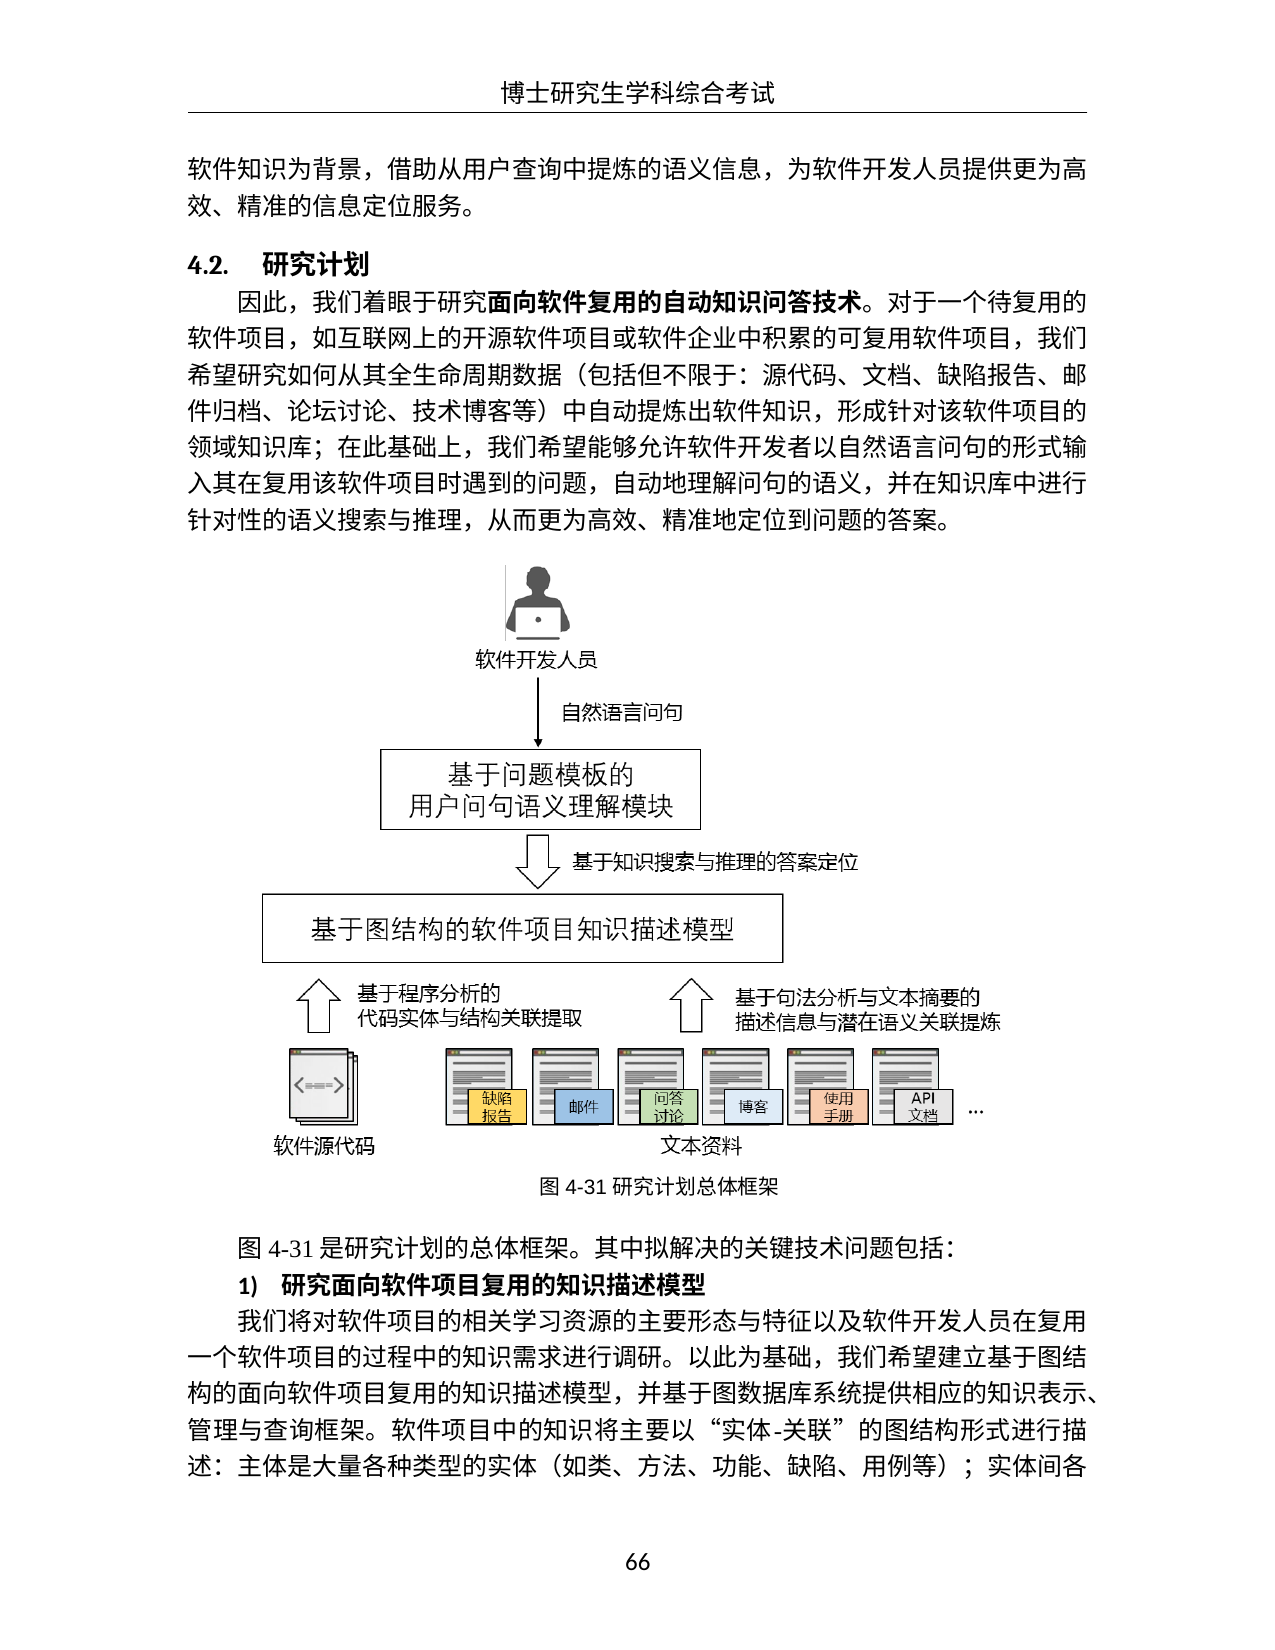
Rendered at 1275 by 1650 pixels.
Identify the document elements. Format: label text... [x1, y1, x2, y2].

picture [261, 565, 1014, 1170]
list 研究面向软件项目复用的知识描述模型 [237, 1265, 1087, 1301]
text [187, 1301, 1087, 1483]
subtitle 研究计划 [187, 243, 1087, 283]
text 因此，我们着眼于研究面向软件复用的自动知识问答技术。对于一个待复用的软件项目，如互联网上的开源软件项目或软件企业中积累的可复用软件项目，我们希望研究如何从其全生命周期数据（包括但不限于：源代码、文档、缺陷报告、邮件归档、论坛讨论、技术博客等）中自动提炼出软件知识，形成针对该软件项目的领域知识库；在此基础上，我们希望能够允许软件开发者以自然语言问句的形式输入其在复用该软件项目时遇到的问题，自动地理解问句的语义，并在知识库中进行针对性的语义搜索与推理，从而更为高效、精准地定位到问题的答案。 [187, 283, 1087, 536]
